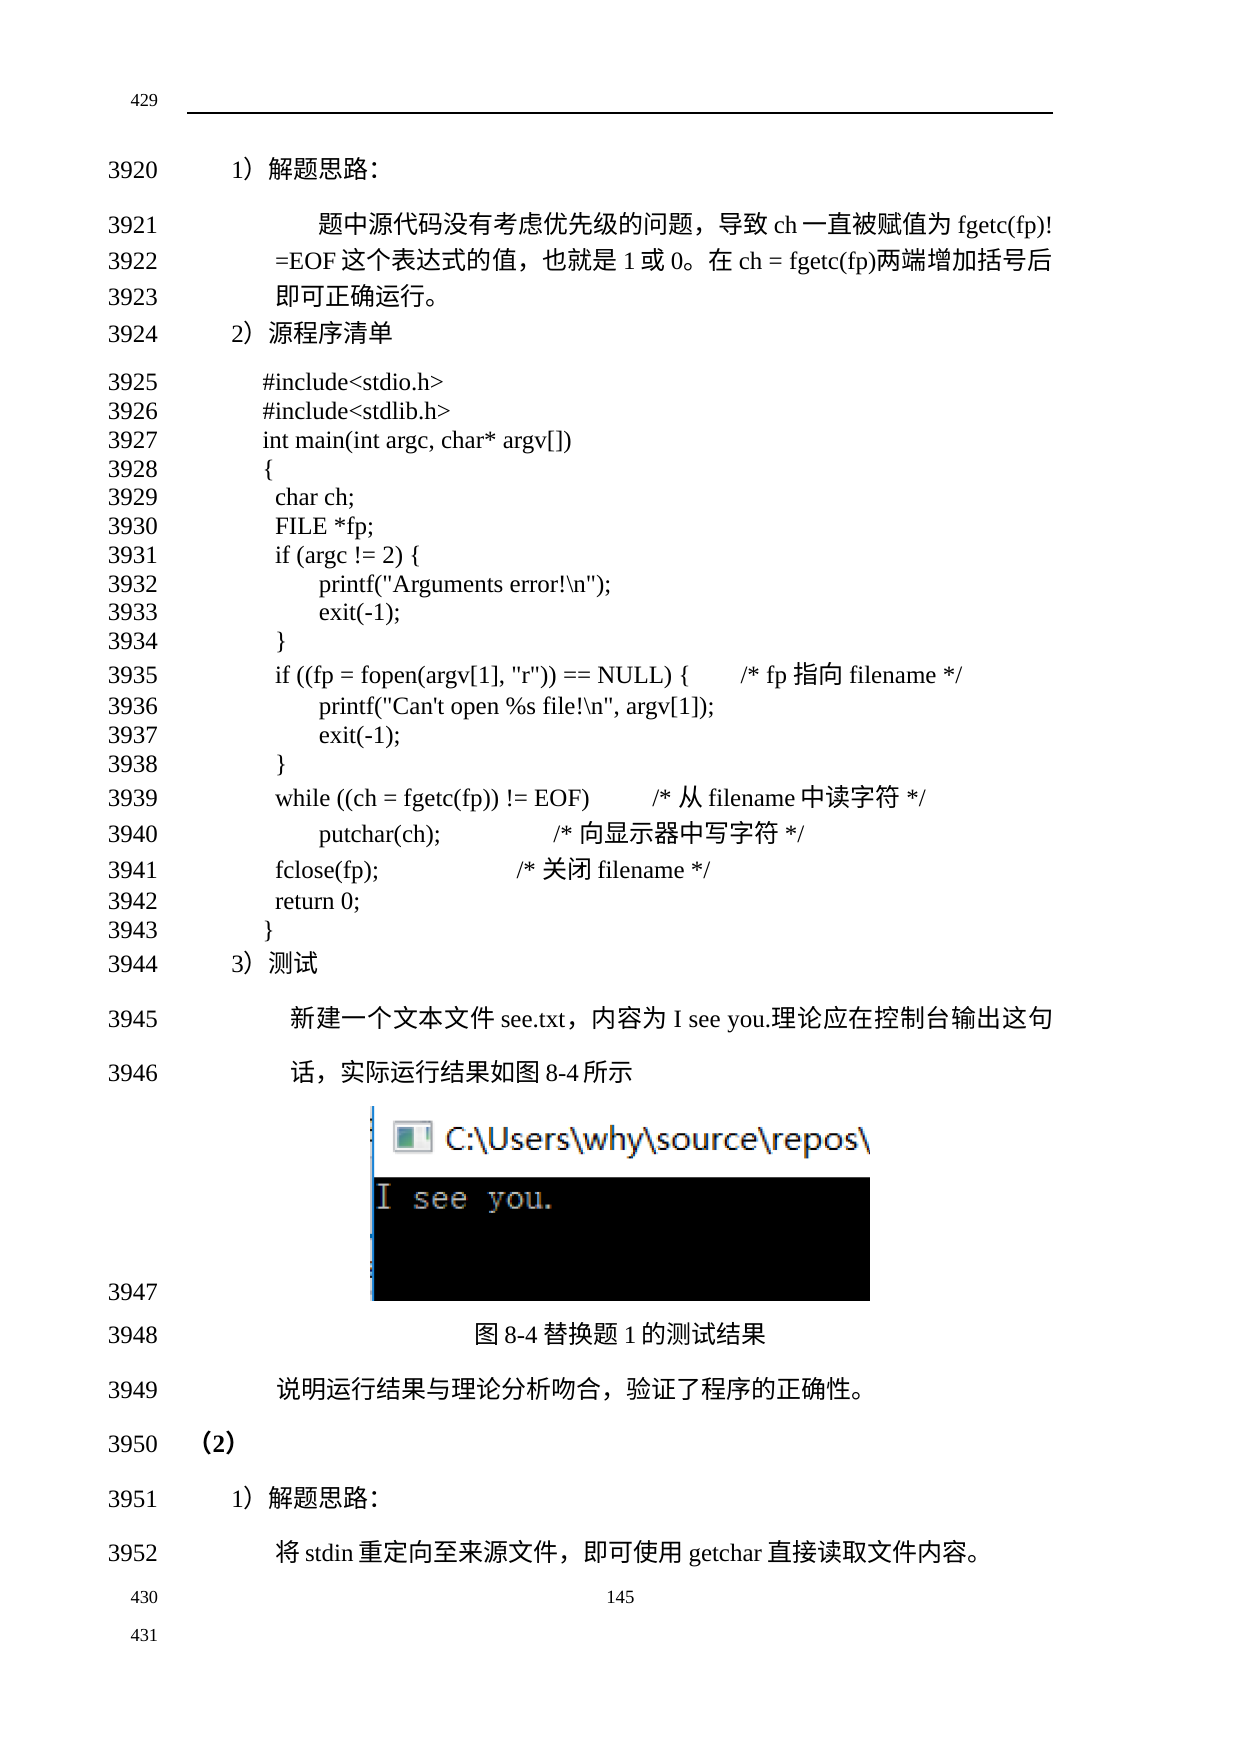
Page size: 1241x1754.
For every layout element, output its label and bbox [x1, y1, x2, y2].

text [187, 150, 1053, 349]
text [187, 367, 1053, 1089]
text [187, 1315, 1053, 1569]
picture [370, 1106, 870, 1301]
